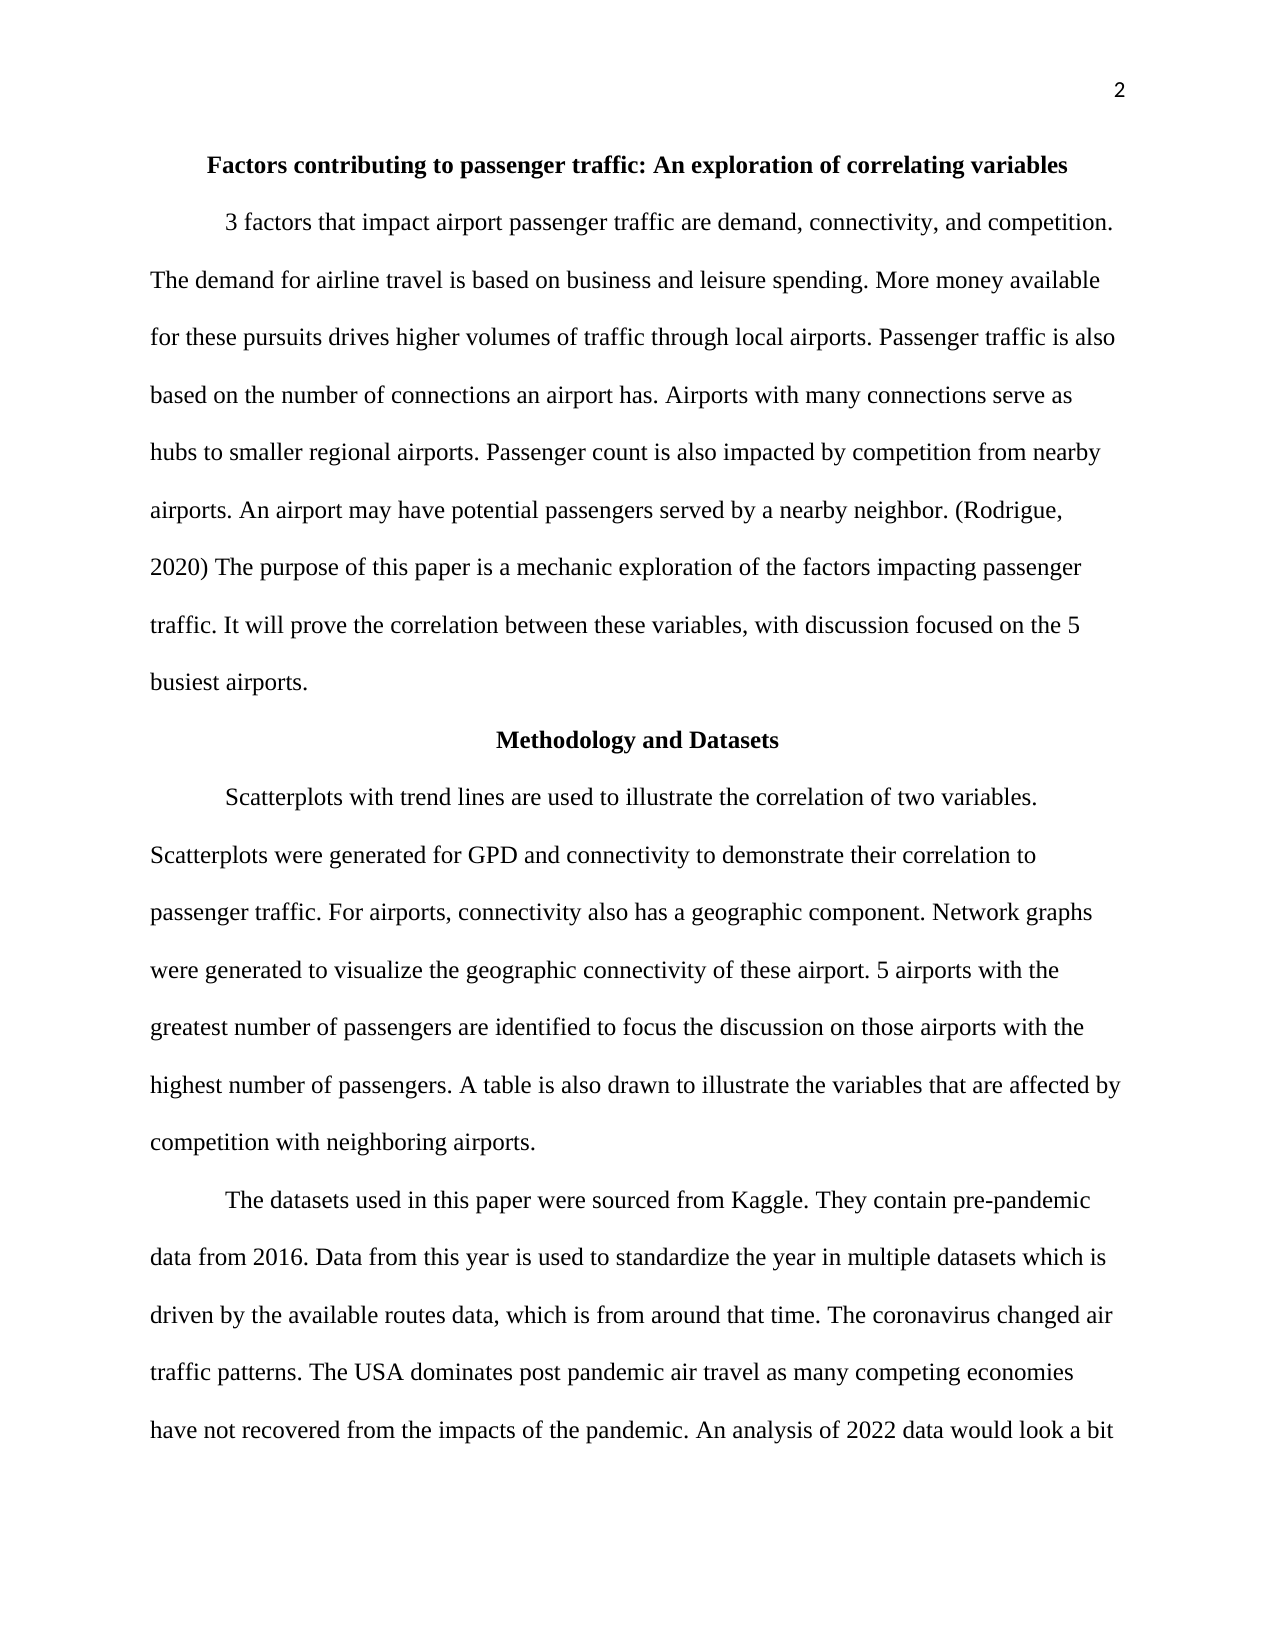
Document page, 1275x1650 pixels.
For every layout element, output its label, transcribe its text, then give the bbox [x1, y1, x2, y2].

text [150, 1185, 1125, 1444]
text 3 factors that impact airport passenger traffic are demand, connectivity, and competition. The demand for airline travel is based on business and leisure spending. More money available for these pursuits drives higher volumes of traffic through local airports. Passenger traffic is also based on the number of connections an airport has. Airports with many connections serve as hubs to smaller regional airports. Passenger count is also impacted by competition from nearby airports. An airport may have potential passengers served by a nearby neighbor. (Rodrigue, 2020) The purpose of this paper is a mechanic exploration of the factors impacting passenger traffic. It will prove the correlation between these variables, with discussion focused on the 5 busiest airports. [150, 207, 1125, 696]
text Scatterplots with trend lines are used to illustrate the correlation of two variables. Scatterplots were generated for GPD and connectivity to demonstrate their correlation to passenger traffic. For airports, connectivity also has a geographic component. Network graphs were generated to visualize the geographic connectivity of these airport. 5 airports with the greatest number of passengers are identified to focus the discussion on those airports with the highest number of passengers. A table is also drawn to illustrate the variables that are affected by competition with neighboring airports. [150, 782, 1125, 1156]
text Methodology and Datasets [150, 725, 1125, 754]
text Factors contributing to passenger traffic: An exploration of correlating variables [150, 150, 1125, 179]
